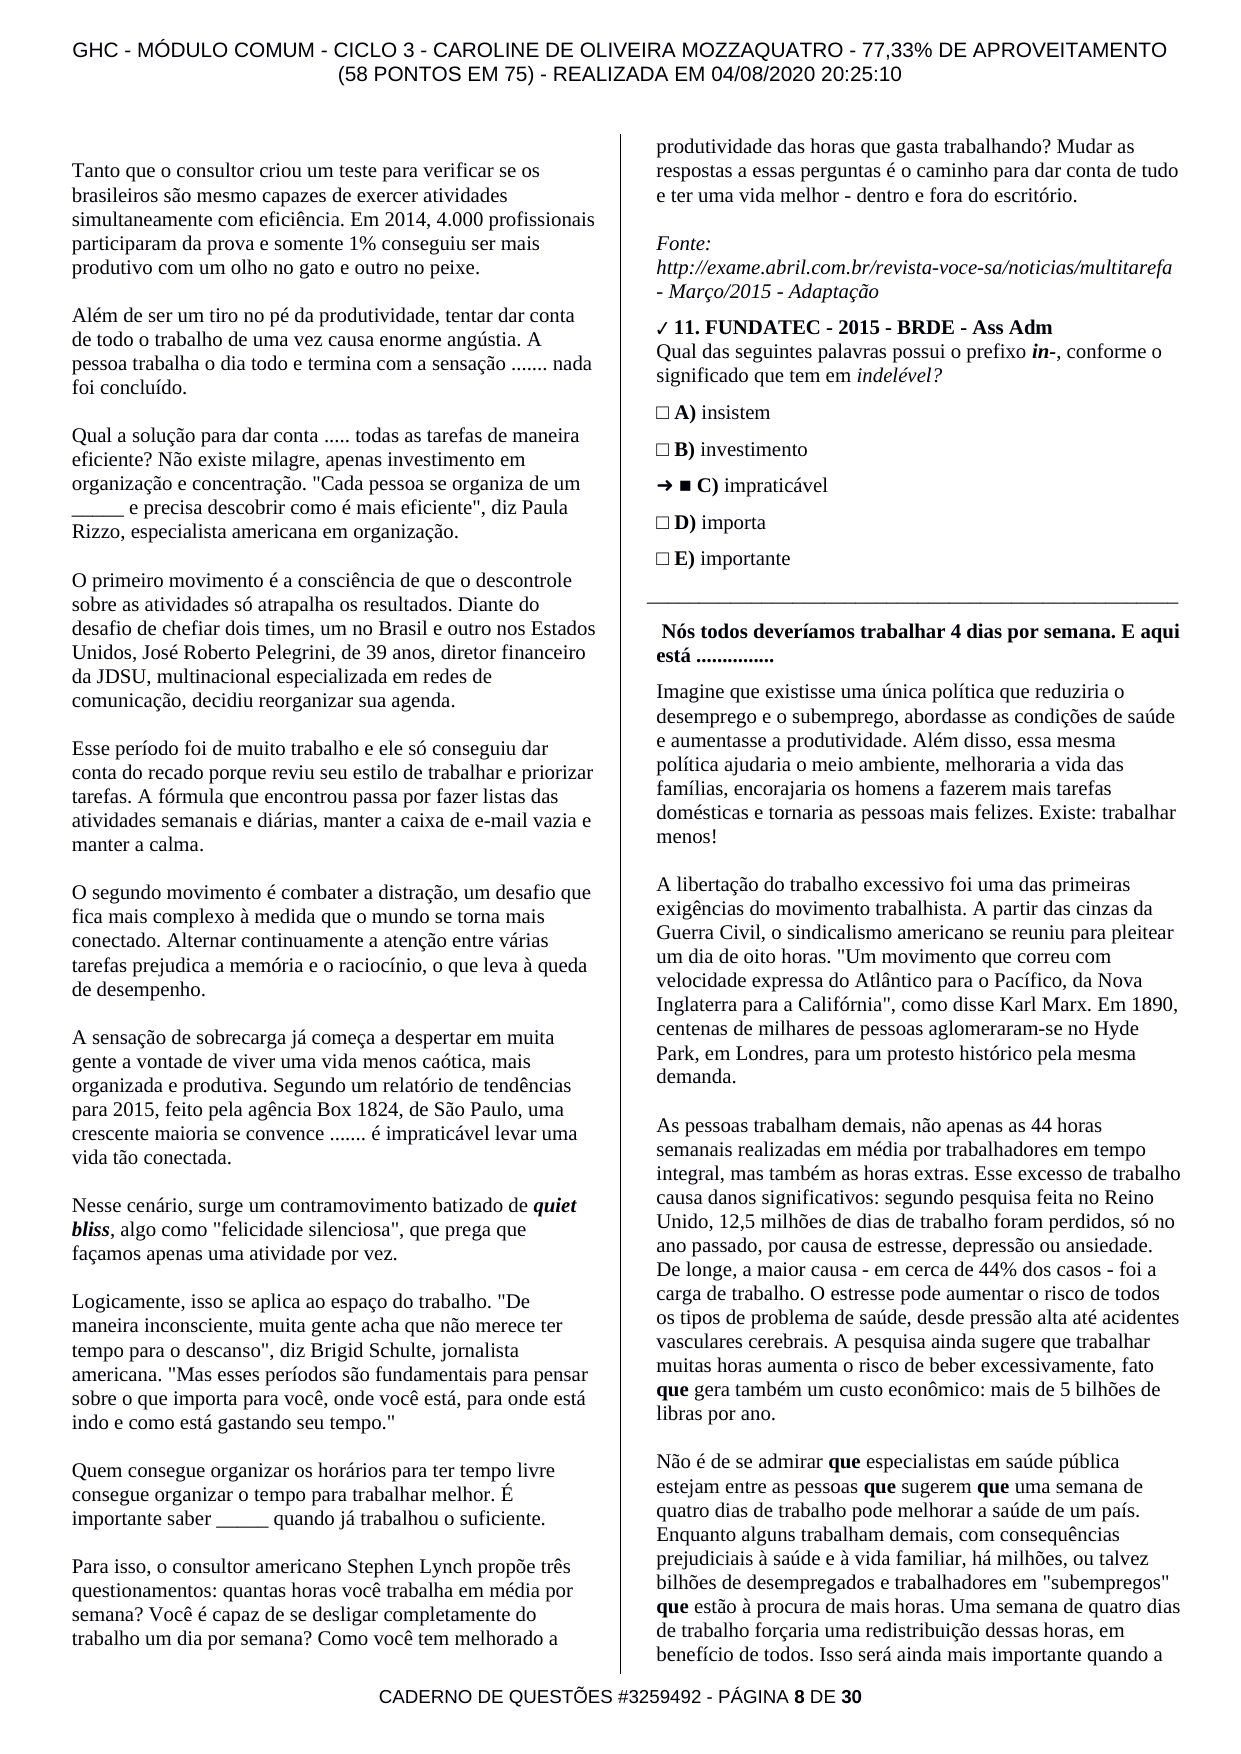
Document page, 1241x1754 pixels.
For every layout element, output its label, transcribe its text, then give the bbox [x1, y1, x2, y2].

text ➜ ■ C) impraticável [656, 473, 1181, 497]
text ___________________________________________________ [644, 582, 1181, 606]
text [656, 134, 1181, 303]
text □ D) importa [656, 510, 1181, 534]
text □ A) insistem [656, 400, 1181, 424]
text ✔ 11. FUNDATEC - 2015 - BRDE - Ass Adm Qual das seguintes palavras possui o prefixo in-, conforme o significado que tem em indelével? [656, 315, 1181, 387]
text □ B) investimento [656, 437, 1181, 461]
text □ E) importante [656, 546, 1181, 570]
text Nós todos deveríamos trabalhar 4 dias por semana. E aqui está ............... [656, 619, 1181, 667]
